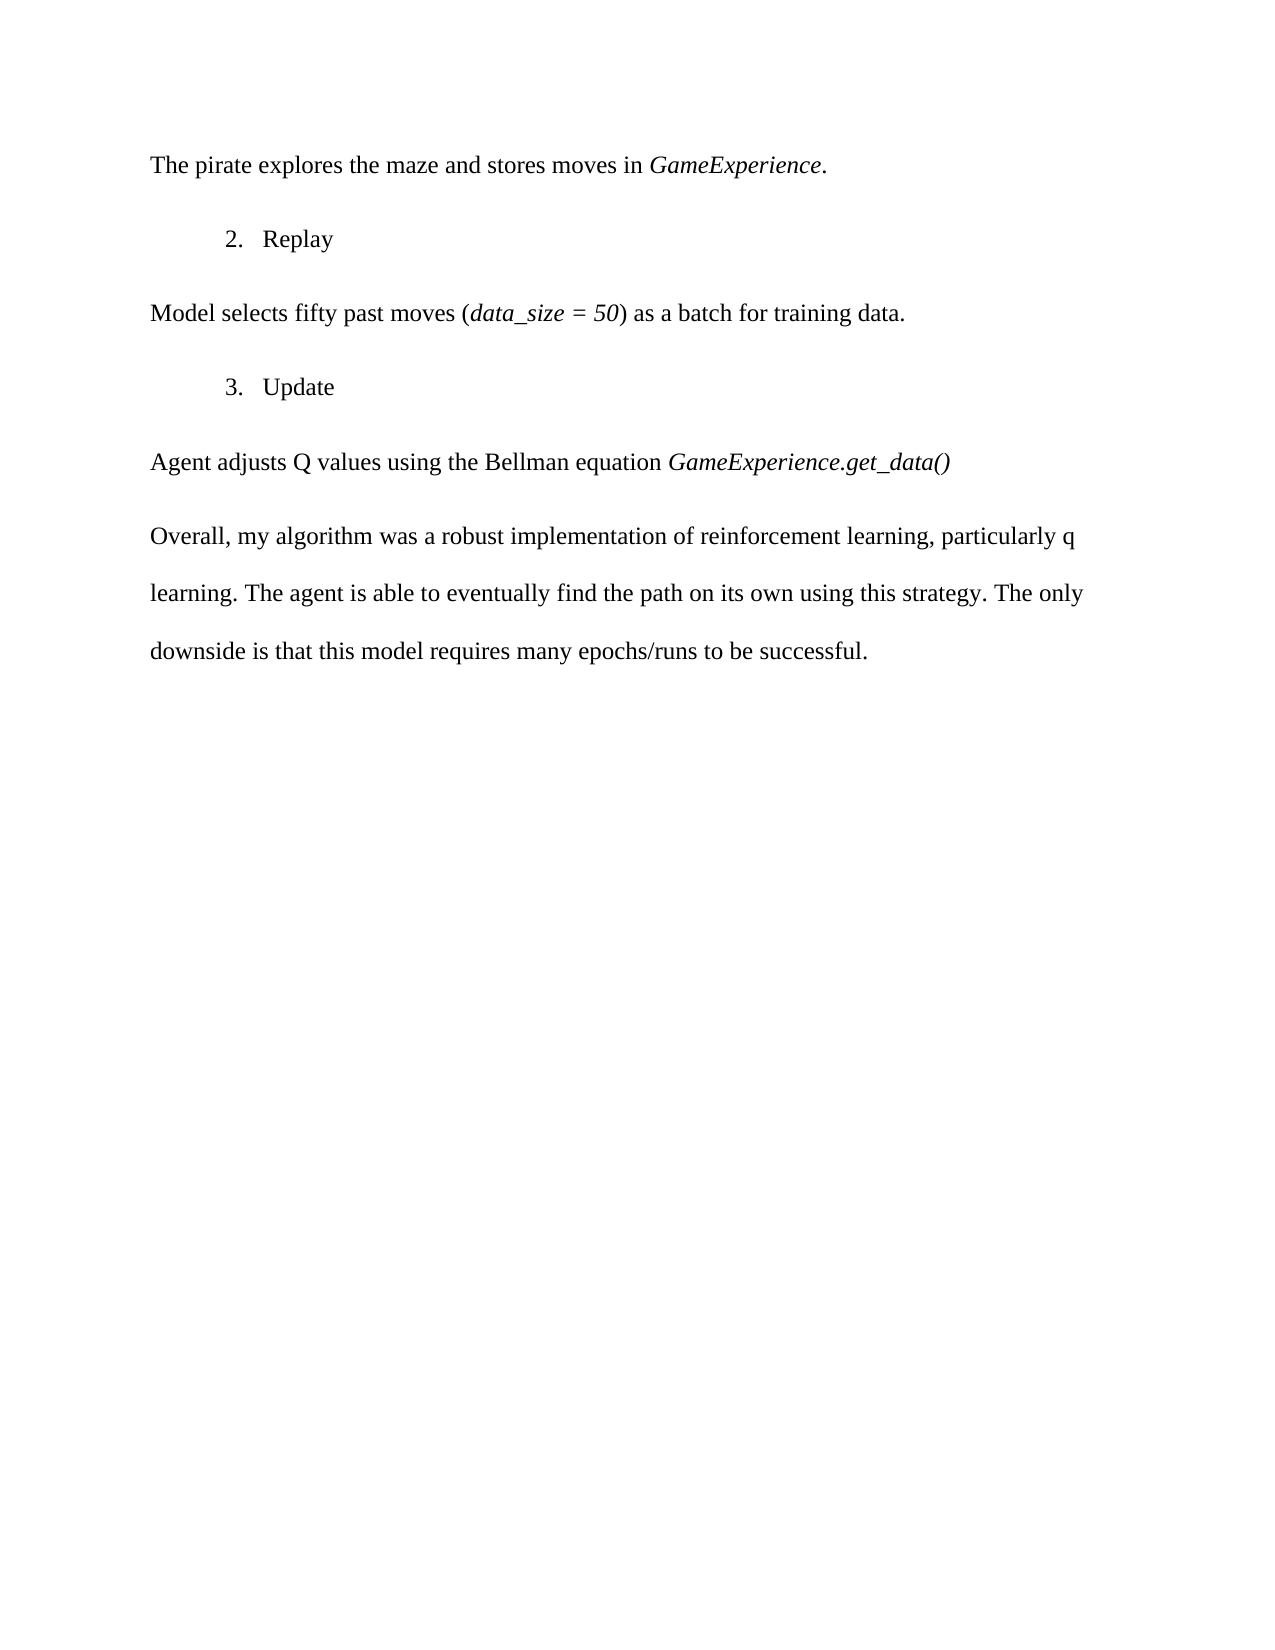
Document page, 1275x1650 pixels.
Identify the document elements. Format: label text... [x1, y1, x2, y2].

list Update [225, 372, 1125, 401]
list Replay [225, 224, 1125, 253]
text The pirate explores the maze and stores moves in GameExperience. [150, 150, 1125, 179]
text Overall, my algorithm was a robust implementation of reinforcement learning, particularly q learning. The agent is able to eventually find the path on its own using this strategy. The only downside is that this model requires many epochs/runs to be successful. [150, 521, 1125, 664]
text Model selects fifty past moves (data_size = 50) as a batch for training data. [150, 298, 1125, 327]
text Agent adjusts Q values using the Bellman equation GameExperience.get_data() [150, 447, 1125, 475]
